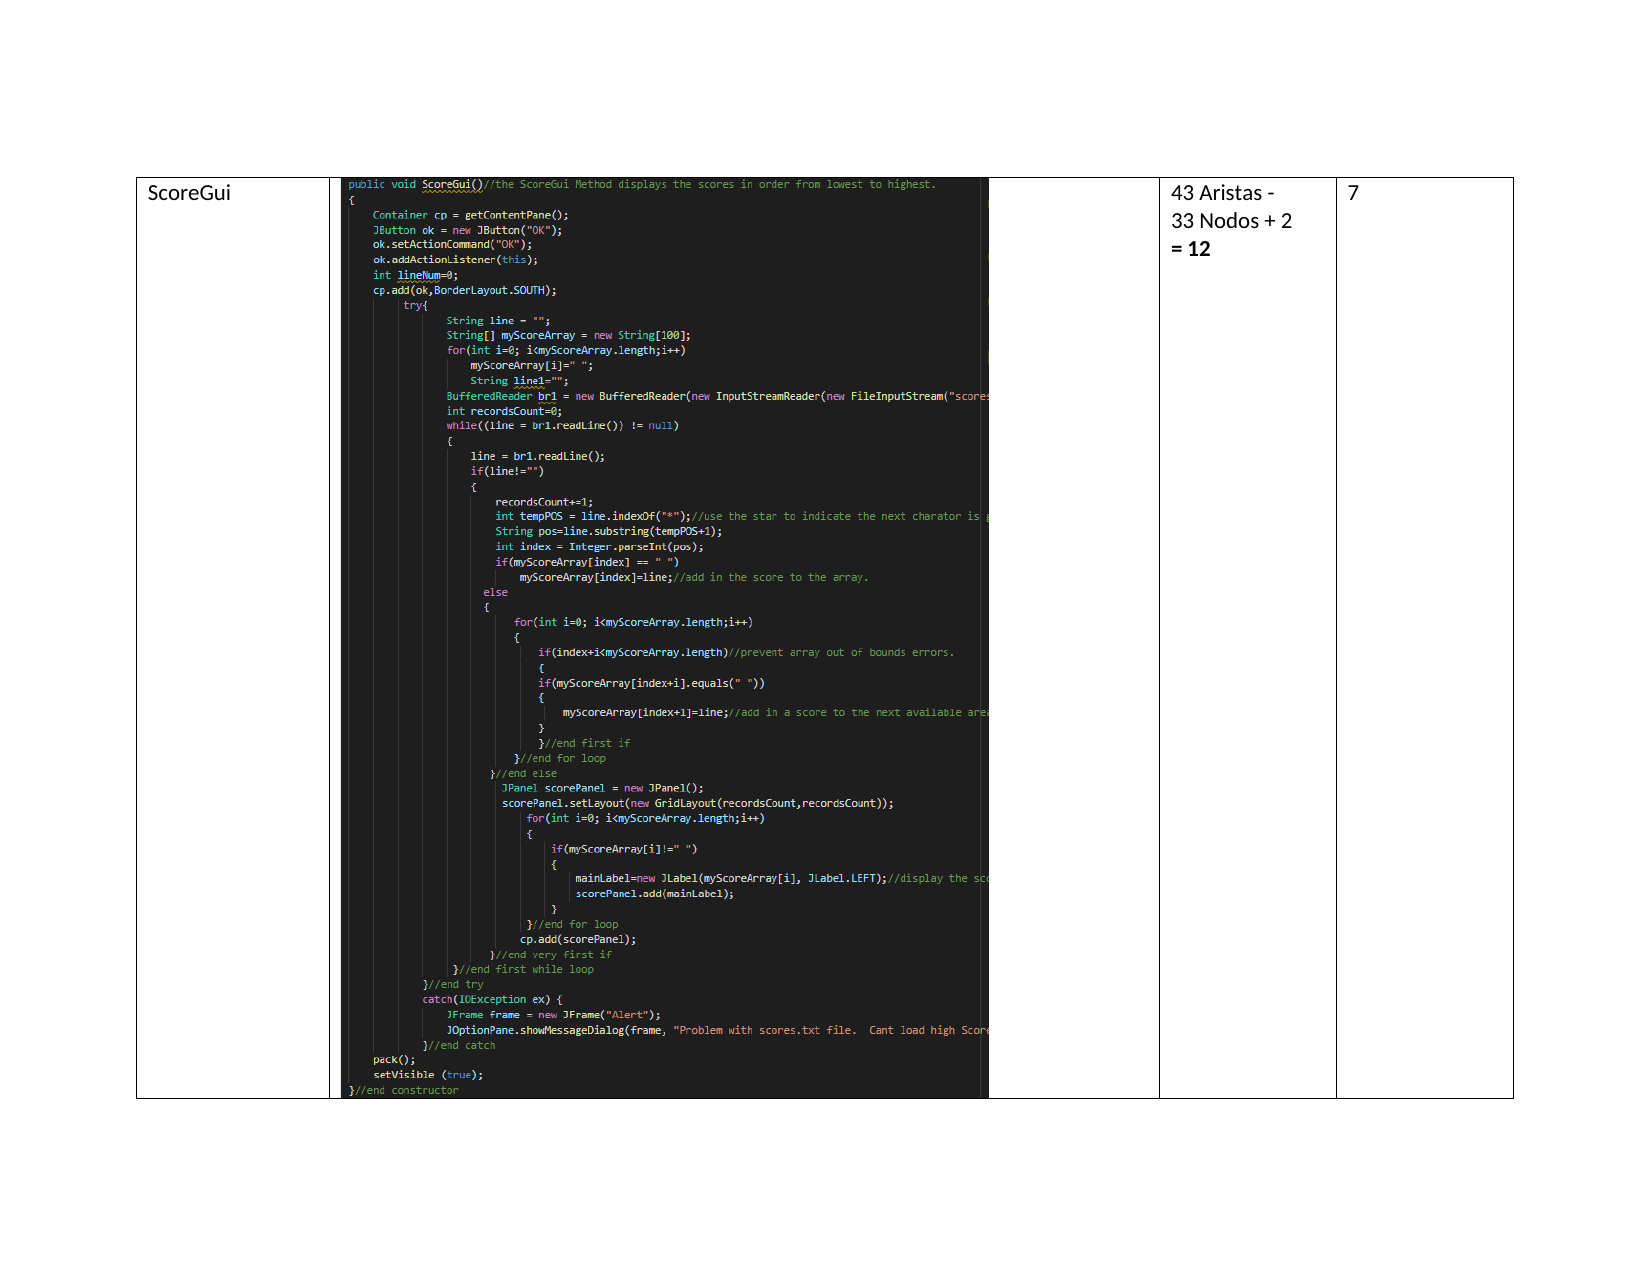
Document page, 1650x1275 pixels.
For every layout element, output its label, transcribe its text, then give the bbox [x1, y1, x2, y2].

picture [340, 178, 989, 1098]
table_cell ScoreGui [137, 178, 329, 1098]
table_cell 43 Aristas - 33 Nodos + 2 = 12 [1160, 178, 1336, 1098]
table_cell [989, 178, 1159, 1098]
table_cell [330, 178, 340, 1098]
table_cell 7 [1337, 178, 1513, 1098]
